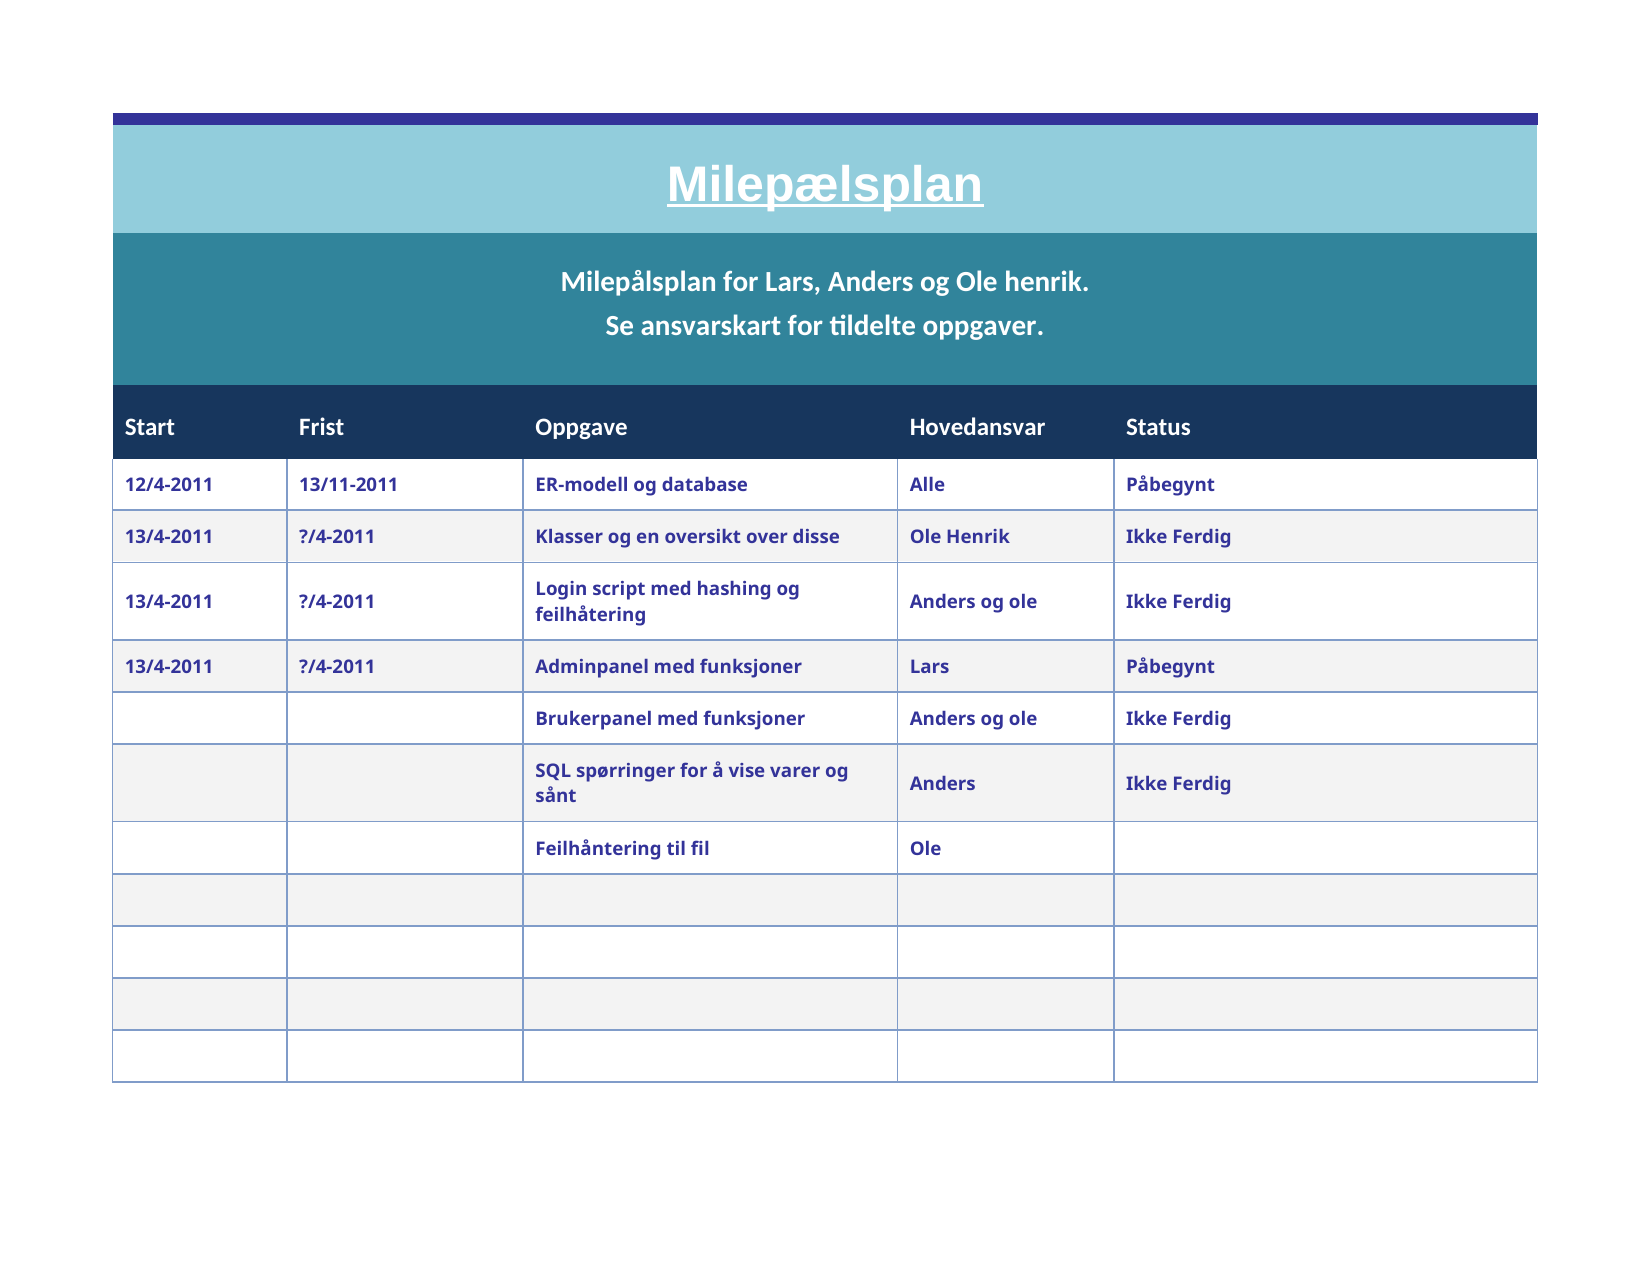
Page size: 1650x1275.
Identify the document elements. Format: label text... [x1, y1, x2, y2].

table_cell Ole [898, 822, 1113, 873]
table_cell SQL spørringer for å vise varer og sånt [524, 745, 897, 821]
table_cell [524, 1031, 897, 1081]
table_cell Ikke Ferdig [1115, 693, 1537, 743]
table_cell [524, 927, 897, 977]
table_cell [113, 1031, 286, 1081]
table_cell Anders og ole [898, 563, 1113, 639]
table_cell [1115, 875, 1537, 925]
table_cell Oppgave [523, 385, 898, 459]
table_cell [288, 822, 522, 873]
table_cell Alle [898, 459, 1113, 509]
table_cell Påbegynt [1115, 459, 1537, 509]
table_cell [113, 875, 286, 925]
table_cell [288, 927, 522, 977]
table_cell [288, 1031, 522, 1081]
table_cell 13/4-2011 [113, 511, 286, 561]
table_cell Klasser og en oversikt over disse [524, 511, 897, 561]
table_cell Brukerpanel med funksjoner [524, 693, 897, 743]
table_cell [1115, 927, 1537, 977]
table_cell ?/4-2011 [288, 563, 522, 639]
table_cell [113, 979, 286, 1029]
table_cell ?/4-2011 [288, 641, 522, 691]
table_cell [898, 927, 1113, 977]
table_cell 13/11-2011 [288, 459, 522, 509]
table_cell Ikke Ferdig [1115, 745, 1537, 821]
table_cell Feilhåntering til fil [524, 822, 897, 873]
table_cell Frist [287, 385, 523, 459]
table_cell Anders og ole [898, 693, 1113, 743]
table_cell [898, 1031, 1113, 1081]
table_cell [288, 693, 522, 743]
table_header Milepælsplan [113, 125, 1537, 233]
table_cell Ikke Ferdig [1115, 511, 1537, 561]
table_cell Anders [898, 745, 1113, 821]
table_cell [113, 745, 286, 821]
table_cell Milepålsplan for Lars, Anders og Ole henrik. Se ansvarskart for tildelte oppgaver. [113, 233, 1537, 385]
table_cell [1115, 1031, 1537, 1081]
table_cell Ole Henrik [898, 511, 1113, 561]
table_cell [113, 927, 286, 977]
table_cell [288, 979, 522, 1029]
table_cell ER-modell og database [524, 459, 897, 509]
table_cell Login script med hashing og feilhåtering [524, 563, 897, 639]
table_cell [288, 745, 522, 821]
table_cell Start [113, 385, 287, 459]
table_cell [288, 875, 522, 925]
table_cell 12/4-2011 [113, 459, 286, 509]
table_cell [1115, 822, 1537, 873]
table_cell ?/4-2011 [288, 511, 522, 561]
table_cell [113, 693, 286, 743]
table_cell 13/4-2011 [113, 641, 286, 691]
table_cell [1115, 979, 1537, 1029]
table_cell [524, 979, 897, 1029]
table_cell [898, 875, 1113, 925]
table_cell Status [1114, 385, 1537, 459]
table_cell Påbegynt [1115, 641, 1537, 691]
table_cell Adminpanel med funksjoner [524, 641, 897, 691]
table_cell Ikke Ferdig [1115, 563, 1537, 639]
table_cell 13/4-2011 [113, 563, 286, 639]
table_cell Hovedansvar [898, 385, 1114, 459]
table_cell Lars [898, 641, 1113, 691]
table_cell [898, 979, 1113, 1029]
table_cell [113, 822, 286, 873]
table_cell [524, 875, 897, 925]
